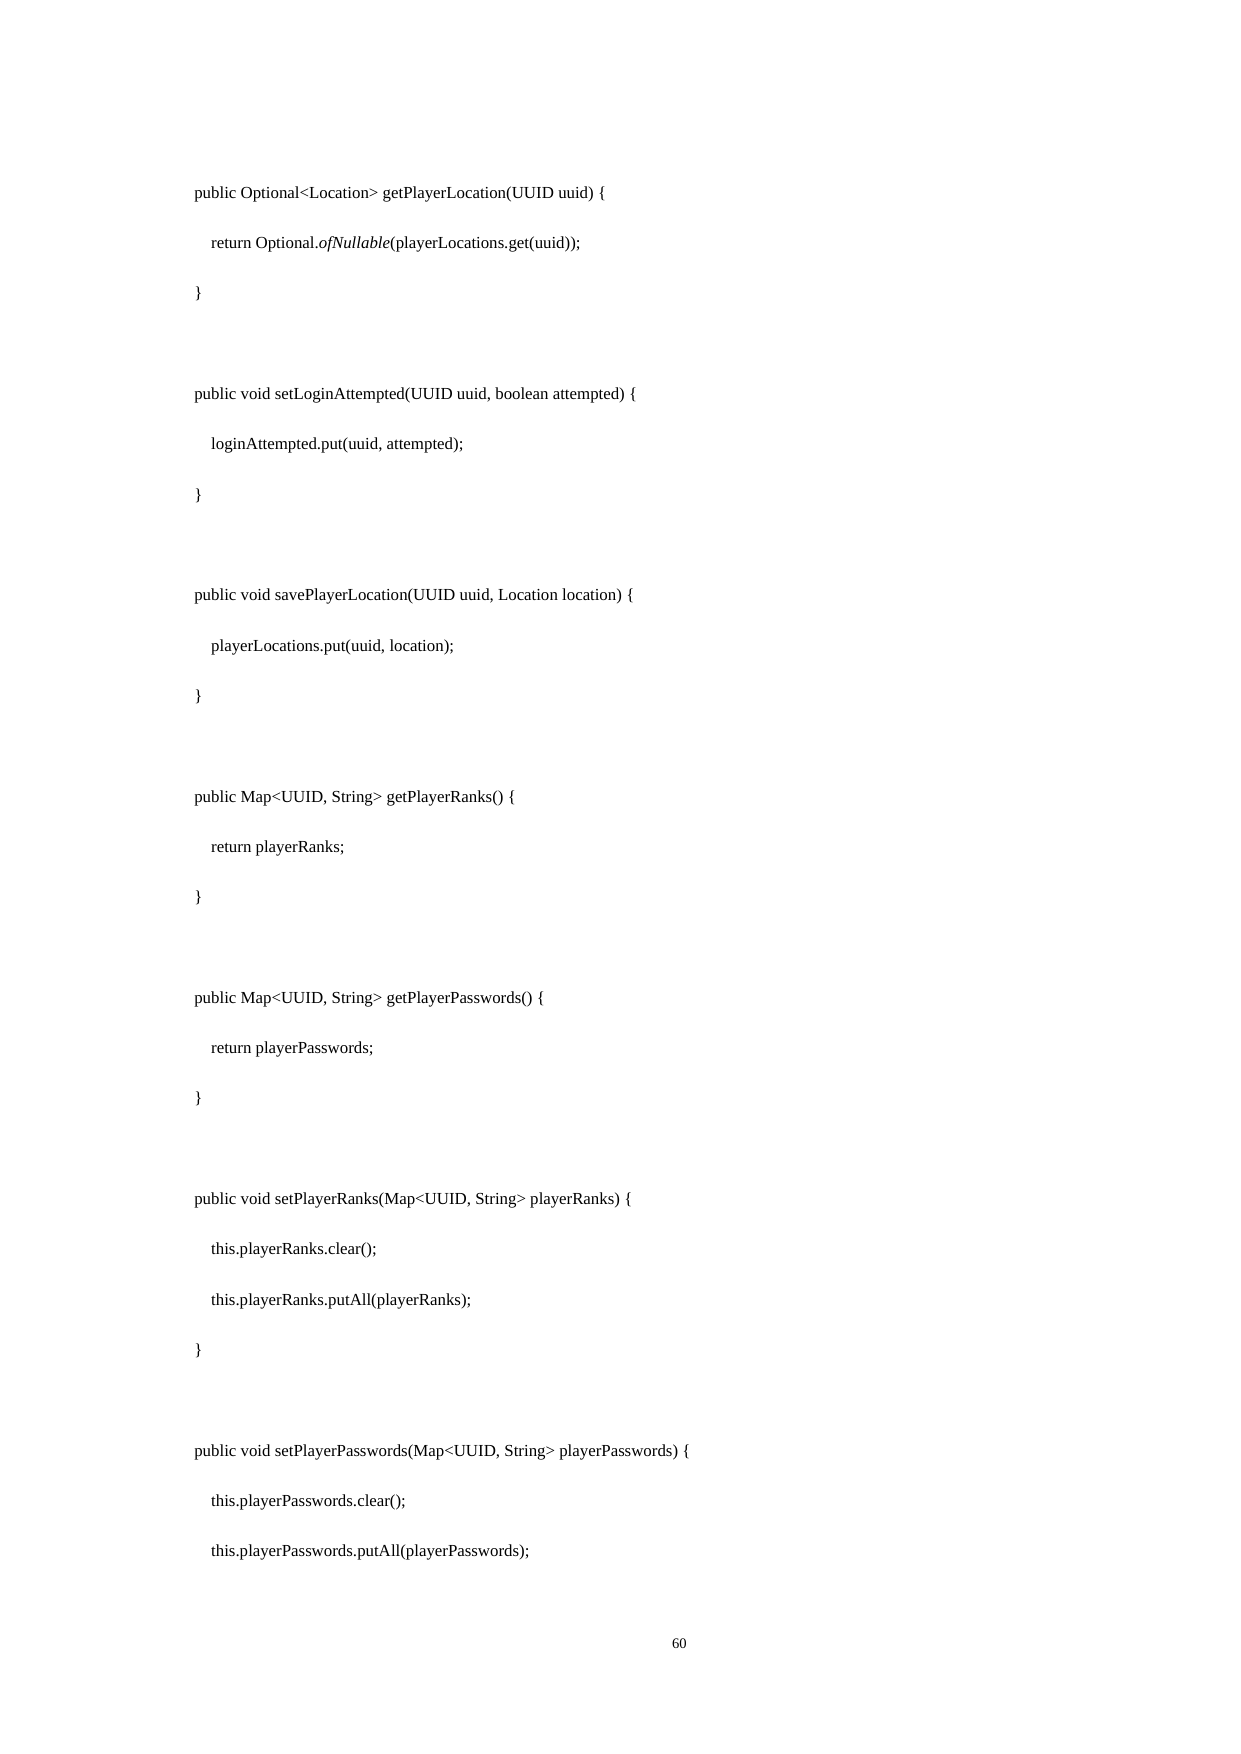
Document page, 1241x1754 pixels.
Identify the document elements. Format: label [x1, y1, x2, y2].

text [177, 118, 1181, 1560]
